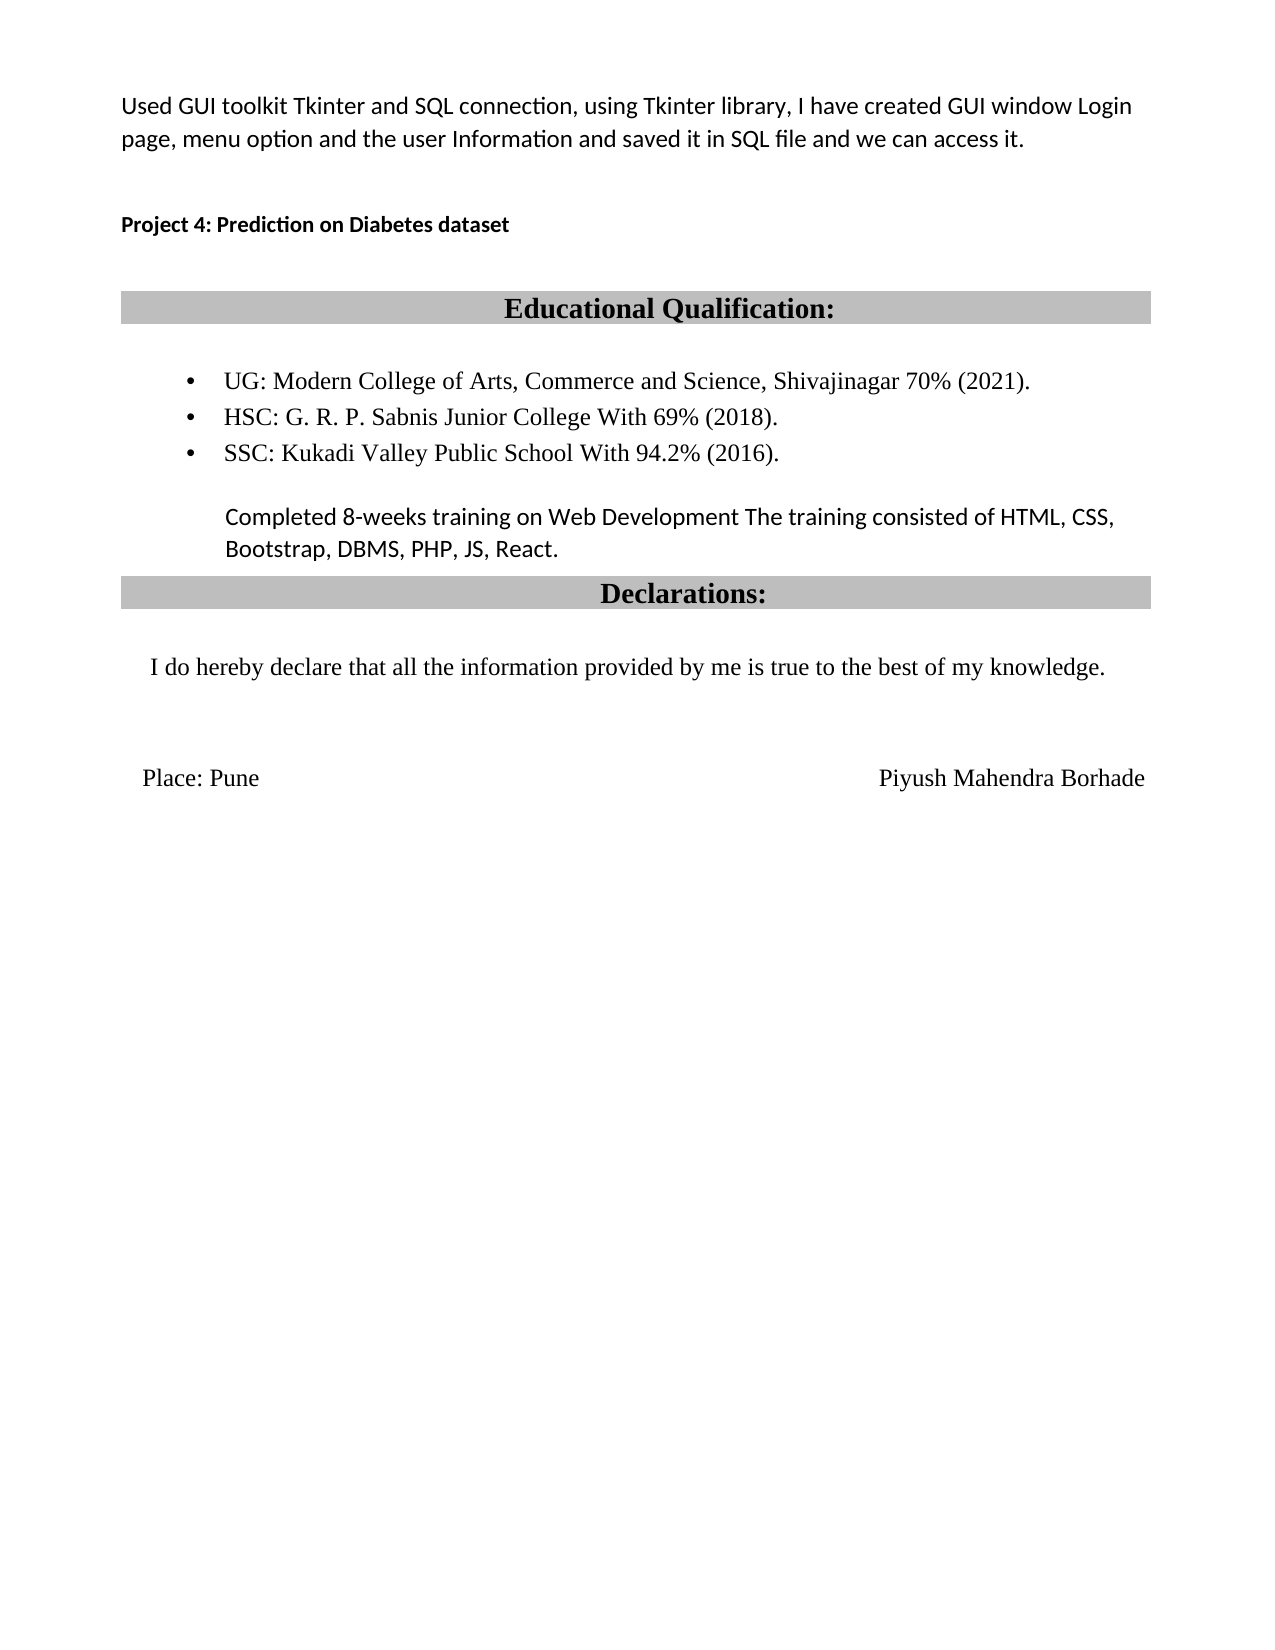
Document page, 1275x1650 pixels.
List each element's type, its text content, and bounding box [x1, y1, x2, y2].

text Used GUI toolkit Tkinter and SQL connection, using Tkinter library, I have created GUI window Login page, menu option and the user Information and saved it in SQL file and we can access it. [121, 90, 1151, 154]
text Place: Pune Piyush Mahendra Borhade [0, 763, 1151, 791]
text Completed 8-weeks training on Web Development The training consisted of HTML, CSS, Bootstrap, DBMS, PHP, JS, React. [225, 501, 1131, 564]
text Project 4: Prediction on Diabetes dataset [121, 210, 1151, 238]
text I do hereby declare that all the information provided by me is true to the best of my knowledge. [75, 652, 1151, 681]
list HSC: G. R. P. Sabnis Junior College With 69% (2018). [186, 399, 1151, 433]
text Declarations: [121, 576, 1151, 609]
text Educational Qualification: [121, 291, 1151, 324]
list UG: Modern College of Arts, Commerce and Science, Shivajinagar 70% (2021). [186, 363, 1151, 397]
list SSC: Kukadi Valley Public School With 94.2% (2016). [186, 435, 1151, 469]
